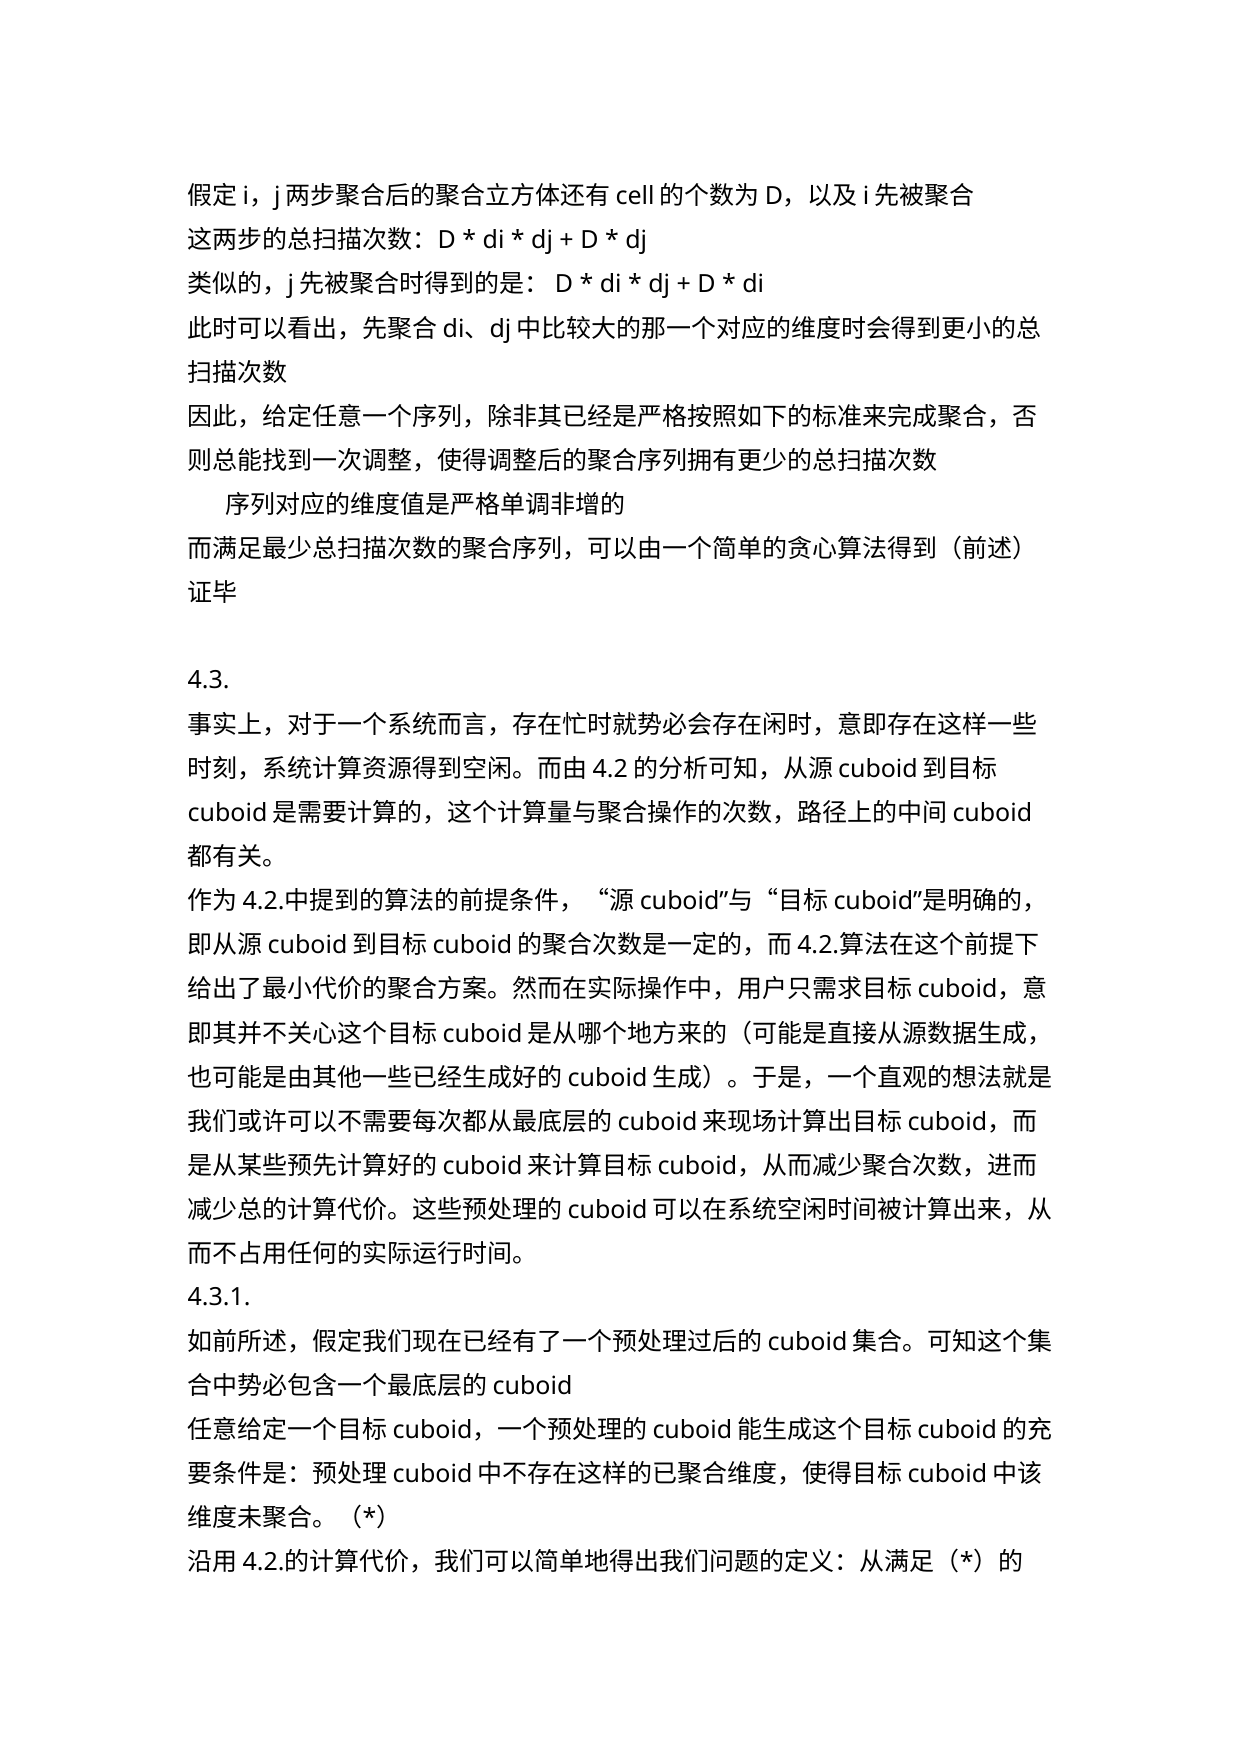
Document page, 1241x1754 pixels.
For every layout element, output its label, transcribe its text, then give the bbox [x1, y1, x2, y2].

text 4.3.1. [187, 1273, 1053, 1318]
text 任意给定一个目标cuboid，一个预处理的cuboid能生成这个目标cuboid的充要条件是：预处理cuboid中不存在这样的已聚合维度，使得目标cuboid中该维度未聚合。（*） [187, 1406, 1053, 1538]
text 沿用4.2.的计算代价，我们可以简单地得出我们问题的定义：从满足（*）的cuboid中寻找一个使得由4.2.计算式能给出最小值的cuboid，此cuboid即为所求。 [187, 1538, 1053, 1582]
text 假定i，j两步聚合后的聚合立方体还有cell的个数为D，以及i先被聚合 [187, 172, 1053, 216]
text 证毕 [187, 568, 1053, 613]
text 如前所述，假定我们现在已经有了一个预处理过后的cuboid集合。可知这个集合中势必包含一个最底层的cuboid [187, 1318, 1053, 1406]
text 4.3. [187, 657, 1053, 701]
text 事实上，对于一个系统而言，存在忙时就势必会存在闲时，意即存在这样一些时刻，系统计算资源得到空闲。而由4.2的分析可知，从源cuboid到目标cuboid是需要计算的，这个计算量与聚合操作的次数，路径上的中间cuboid都有关。 [187, 701, 1053, 877]
text 此时可以看出，先聚合di、dj中比较大的那一个对应的维度时会得到更小的总扫描次数 [187, 304, 1053, 392]
text 作为4.2.中提到的算法的前提条件，“源cuboid”与“目标cuboid”是明确的，即从源cuboid到目标cuboid的聚合次数是一定的，而4.2.算法在这个前提下给出了最小代价的聚合方案。然而在实际操作中，用户只需求目标cuboid，意即其并不关心这个目标cuboid是从哪个地方来的（可能是直接从源数据生成，也可能是由其他一些已经生成好的cuboid生成）。于是，一个直观的想法就是我们或许可以不需要每次都从最底层的cuboid来现场计算出目标cuboid，而是从某些预先计算好的cuboid来计算目标cuboid，从而减少聚合次数，进而减少总的计算代价。这些预处理的cuboid可以在系统空闲时间被计算出来，从而不占用任何的实际运行时间。 [187, 877, 1053, 1273]
text 序列对应的维度值是严格单调非增的 [187, 480, 1053, 524]
text 因此，给定任意一个序列，除非其已经是严格按照如下的标准来完成聚合，否则总能找到一次调整，使得调整后的聚合序列拥有更少的总扫描次数 [187, 392, 1053, 480]
text 这两步的总扫描次数：D * di * dj + D * dj [187, 216, 1053, 260]
text 而满足最少总扫描次数的聚合序列，可以由一个简单的贪心算法得到（前述） [187, 524, 1053, 568]
text 类似的，j先被聚合时得到的是： D * di * dj + D * di [187, 260, 1053, 304]
